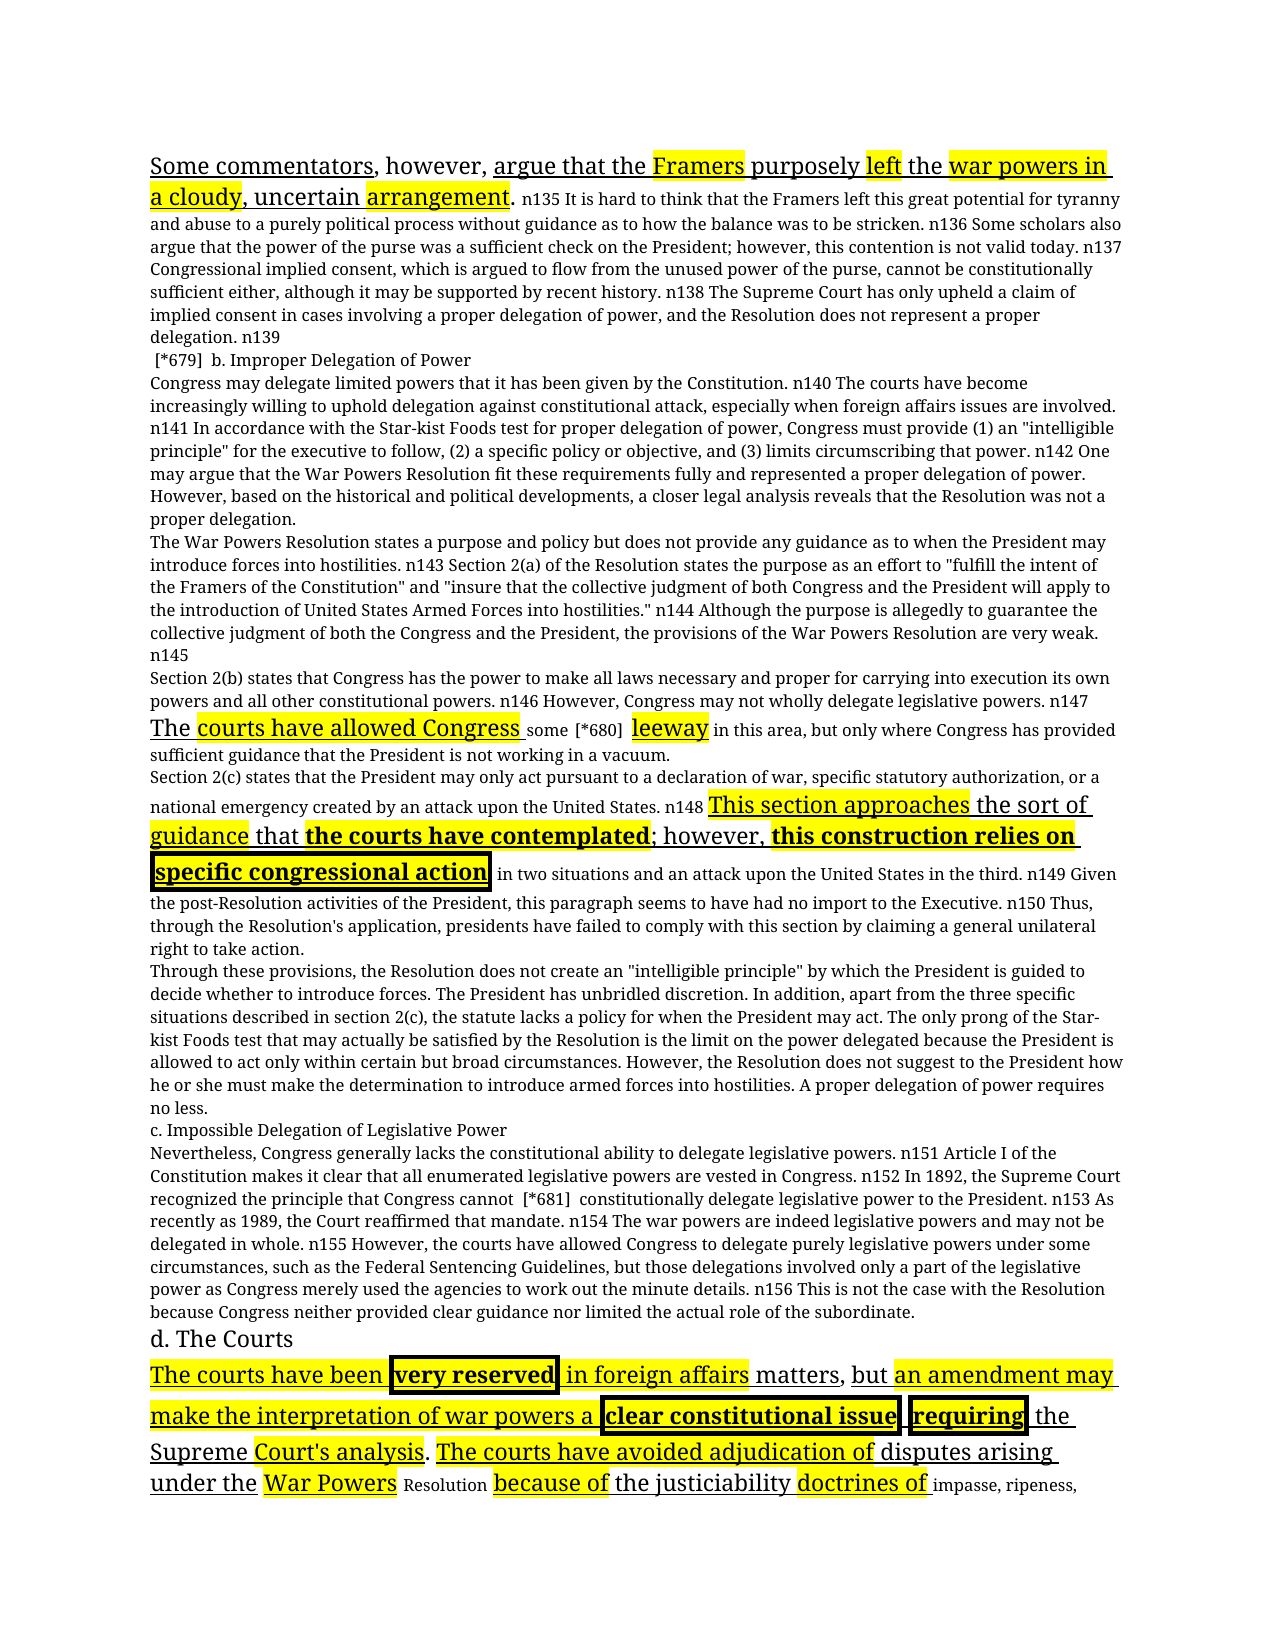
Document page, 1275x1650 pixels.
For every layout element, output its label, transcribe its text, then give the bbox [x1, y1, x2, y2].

text Nevertheless, Congress generally lacks the constitutional ability to delegate legislative powers. n151 Article I of the Constitution makes it clear that all enumerated legislative powers are vested in Congress. n152 In 1892, the Supreme Court recognized the principle that Congress cannot [*681] constitutionally delegate legislative power to the President. n153 As recently as 1989, the Court reaffirmed that mandate. n154 The war powers are indeed legislative powers and may not be delegated in whole. n155 However, the courts have allowed Congress to delegate purely legislative powers under some circumstances, such as the Federal Sentencing Guidelines, but those delegations involved only a part of the legislative power as Congress merely used the agencies to work out the minute details. n156 This is not the case with the Resolution because Congress neither provided clear guidance nor limited the actual role of the subordinate. [150, 1142, 1125, 1323]
text d. The Courts [150, 1323, 1125, 1354]
text c. Impossible Delegation of Legislative Power [150, 1119, 1125, 1142]
text Congress may delegate limited powers that it has been given by the Constitution. n140 The courts have become increasingly willing to uphold delegation against constitutional attack, especially when foreign affairs issues are involved. n141 In accordance with the Star-kist Foods test for proper delegation of power, Congress must provide (1) an "intelligible principle" for the executive to follow, (2) a specific policy or objective, and (3) limits circumscribing that power. n142 One may argue that the War Powers Resolution fit these requirements fully and represented a proper delegation of power. However, based on the historical and political developments, a closer legal analysis reveals that the Resolution was not a proper delegation. [150, 371, 1125, 530]
text Some commentators, however, argue that the Framers purposely left the war powers in a cloudy, uncertain arrangement. n135 It is hard to think that the Framers left this great potential for tyranny and abuse to a purely political process without guidance as to how the balance was to be stricken. n136 Some scholars also argue that the power of the purse was a sufficient check on the President; however, this contention is not valid today. n137 Congressional implied consent, which is argued to flow from the unused power of the purse, cannot be constitutionally sufficient either, although it may be supported by recent history. n138 The Supreme Court has only upheld a claim of implied consent in cases involving a proper delegation of power, and the Resolution does not represent a proper delegation. n139 [150, 150, 1125, 349]
text Through these provisions, the Resolution does not create an "intelligible principle" by which the President is guided to decide whether to introduce forces. The President has unbridled discretion. In addition, apart from the three specific situations described in section 2(c), the statute lacks a policy for when the President may act. The only prong of the Star-kist Foods test that may actually be satisfied by the Resolution is the limit on the power delegated because the President is allowed to act only within certain but broad circumstances. However, the Resolution does not suggest to the President how he or she must make the determination to introduce armed forces into hostilities. A proper delegation of power requires no less. [150, 960, 1125, 1119]
text Section 2(b) states that Congress has the power to make all laws necessary and proper for carrying into execution its own powers and all other constitutional powers. n146 However, Congress may not wholly delegate legislative powers. n147 The courts have allowed Congress some [*680] leeway in this area, but only where Congress has provided sufficient guidance that the President is not working in a vacuum. [150, 667, 1125, 766]
text [*679] b. Improper Delegation of Power [150, 349, 1125, 371]
text The War Powers Resolution states a purpose and policy but does not provide any guidance as to when the President may introduce forces into hostilities. n143 Section 2(a) of the Resolution states the purpose as an effort to "fulfill the intent of the Framers of the Constitution" and "insure that the collective judgment of both Congress and the President will apply to the introduction of United States Armed Forces into hostilities." n144 Although the purpose is allegedly to guarantee the collective judgment of both the Congress and the President, the provisions of the War Powers Resolution are very weak. n145 [150, 530, 1125, 667]
text Section 2(c) states that the President may only act pursuant to a declaration of war, specific statutory authorization, or a national emergency created by an attack upon the United States. n148 This section approaches the sort of guidance that the courts have contemplated; however, this construction relies on specific congressional action in two situations and an attack upon the United States in the third. n149 Given the post-Resolution activities of the President, this paragraph seems to have had no import to the Executive. n150 Thus, through the Resolution's application, presidents have failed to comply with this section by claiming a general unilateral right to take action. [150, 766, 1125, 960]
